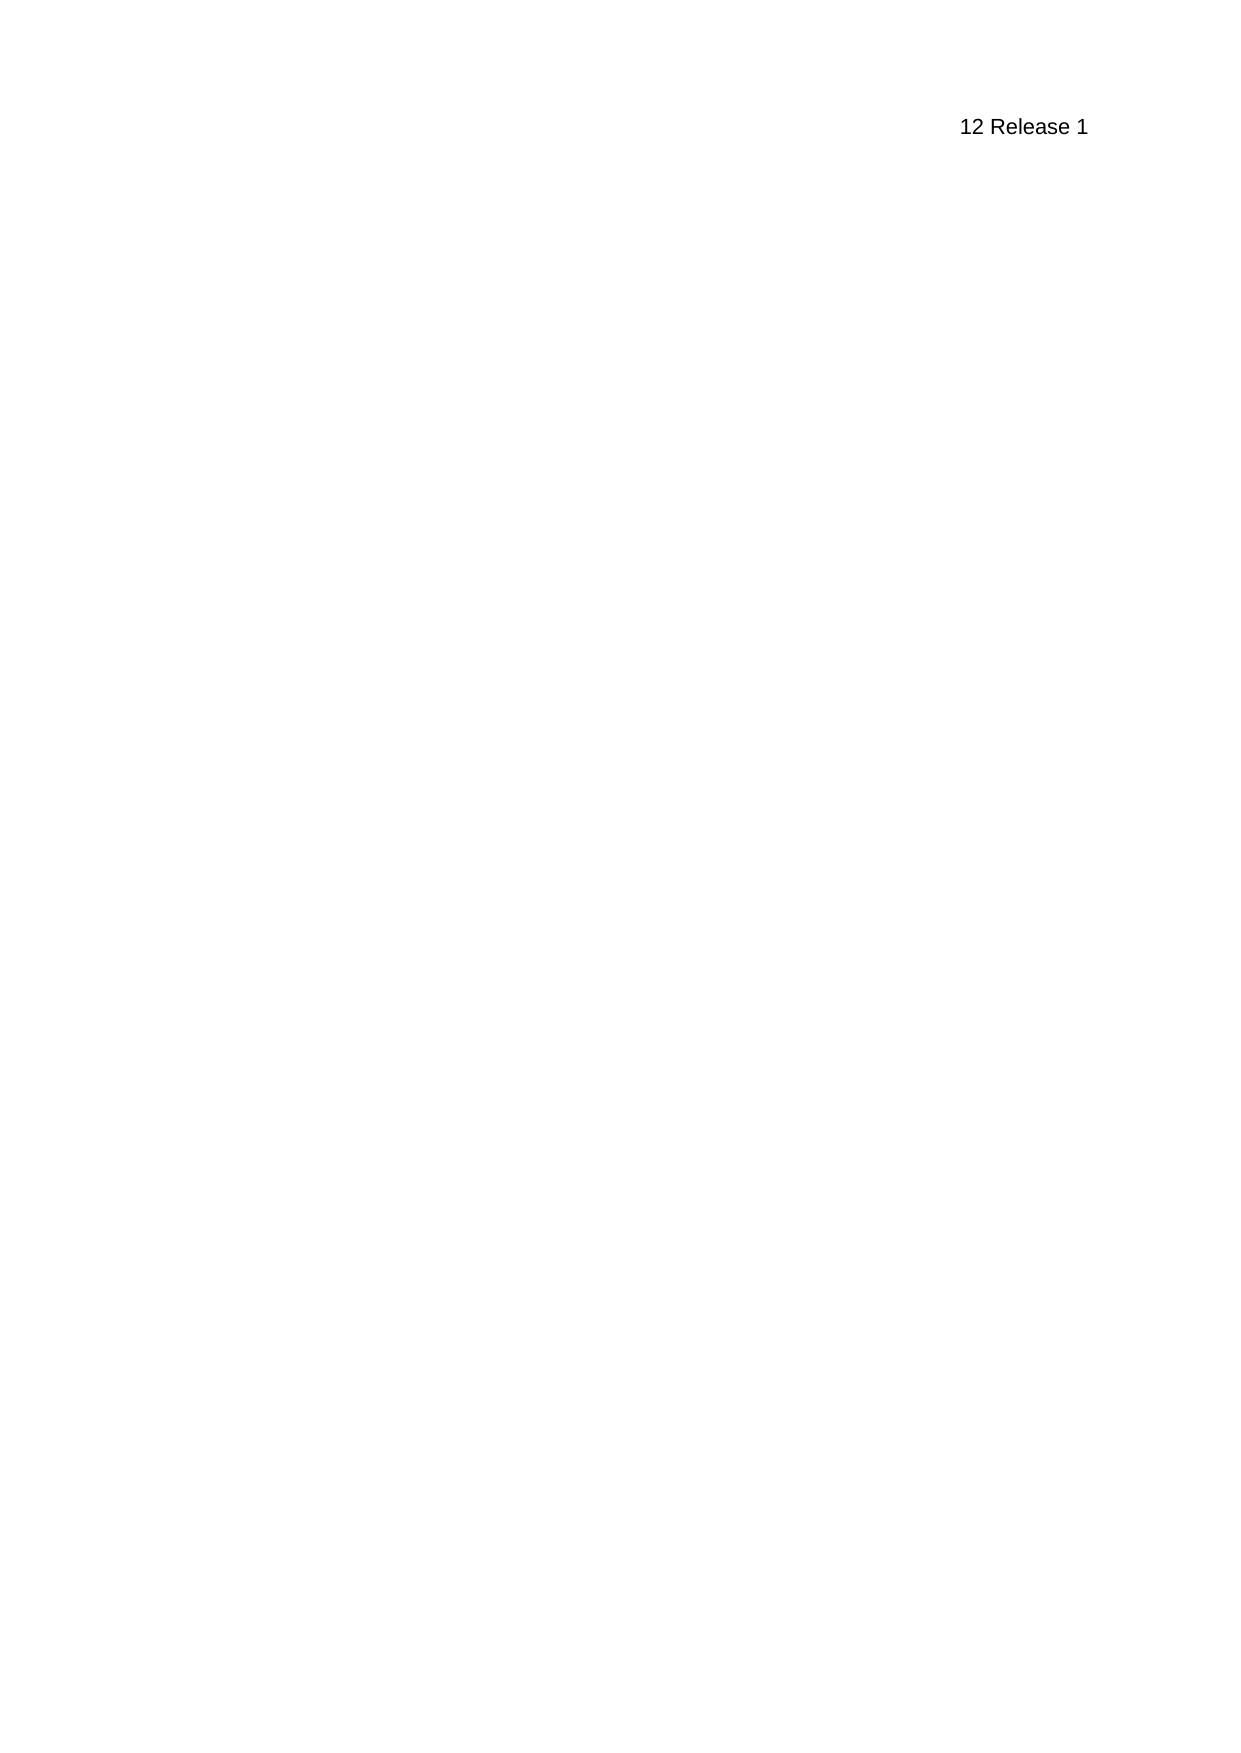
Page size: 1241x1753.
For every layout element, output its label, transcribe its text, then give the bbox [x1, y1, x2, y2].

text 12 Release 1 [150, 114, 1088, 139]
